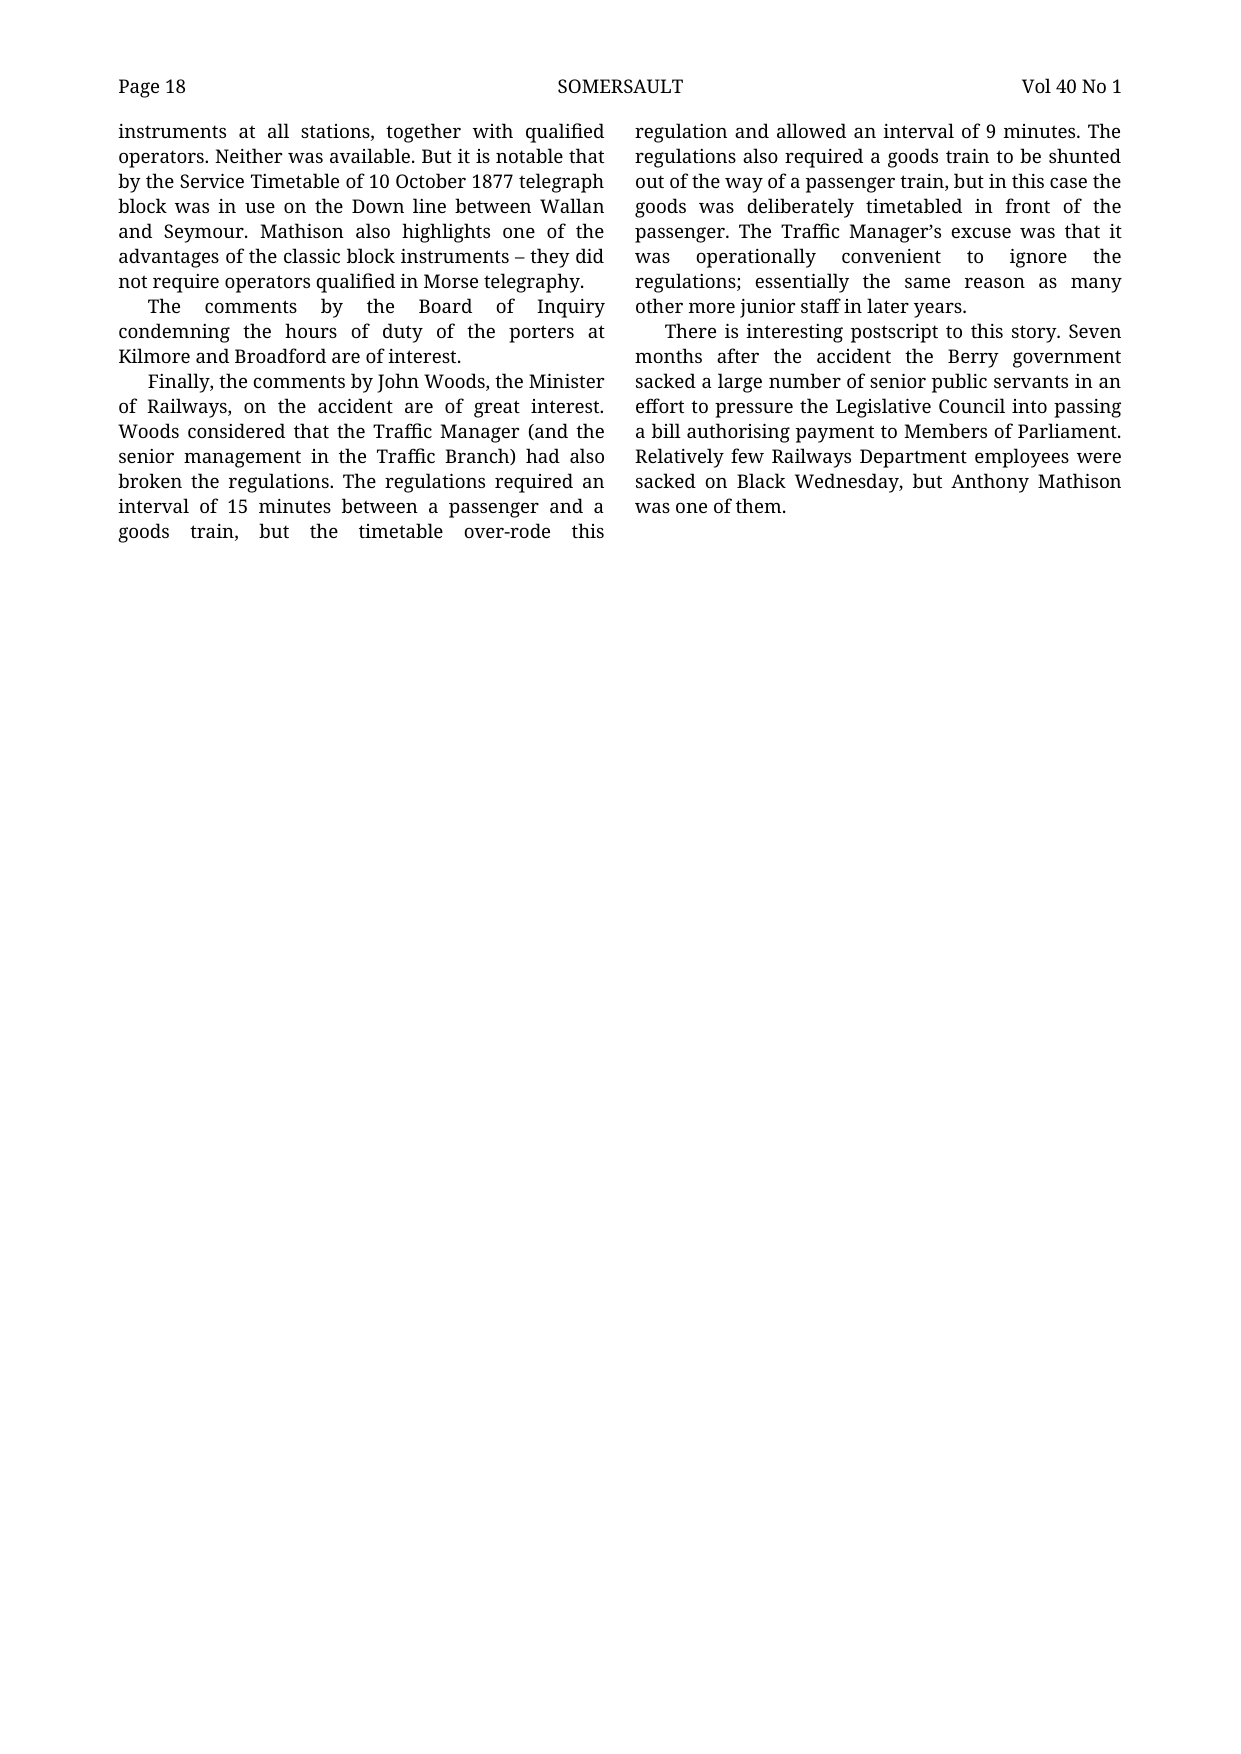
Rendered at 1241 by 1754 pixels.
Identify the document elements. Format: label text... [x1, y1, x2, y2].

text Finally, the comments by John Woods, the Minister of Railways, on the accident are of great interest. Woods considered that the Traffic Manager (and the senior management in the Traffic Branch) had also broken the regulations. The regulations required an interval of 15 minutes between a passenger and a goods train, but the timetable over-rode this regulation and allowed an interval of 9 minutes. The regulations also required a goods train to be shunted out of the way of a passenger train, but in this case the goods was deliberately timetabled in front of the passenger. The Traffic Manager’s excuse was that it was operationally convenient to ignore the regulations; essentially the same reason as many other more junior staff in later years. [635, 118, 1122, 318]
text The comments by the Board of Inquiry condemning the hours of duty of the porters at Kilmore and Broadford are of interest. [118, 293, 605, 368]
text There is interesting postscript to this story. Seven months after the accident the Berry government sacked a large number of senior public servants in an effort to pressure the Legislative Council into passing a bill authorising payment to Members of Parliament. Relatively few Railways Department employees were sacked on Black Wednesday, but Anthony Mathison was one of them. [635, 318, 1122, 518]
text Finally, the comments by John Woods, the Minister of Railways, on the accident are of great interest. Woods considered that the Traffic Manager (and the senior management in the Traffic Branch) had also broken the regulations. The regulations required an interval of 15 minutes between a passenger and a goods train, but the timetable over-rode this regulation and allowed an interval of 9 minutes. The regulations also required a goods train to be shunted out of the way of a passenger train, but in this case the goods was deliberately timetabled in front of the passenger. The Traffic Manager’s excuse was that it was operationally convenient to ignore the regulations; essentially the same reason as many other more junior staff in later years. [118, 368, 605, 543]
